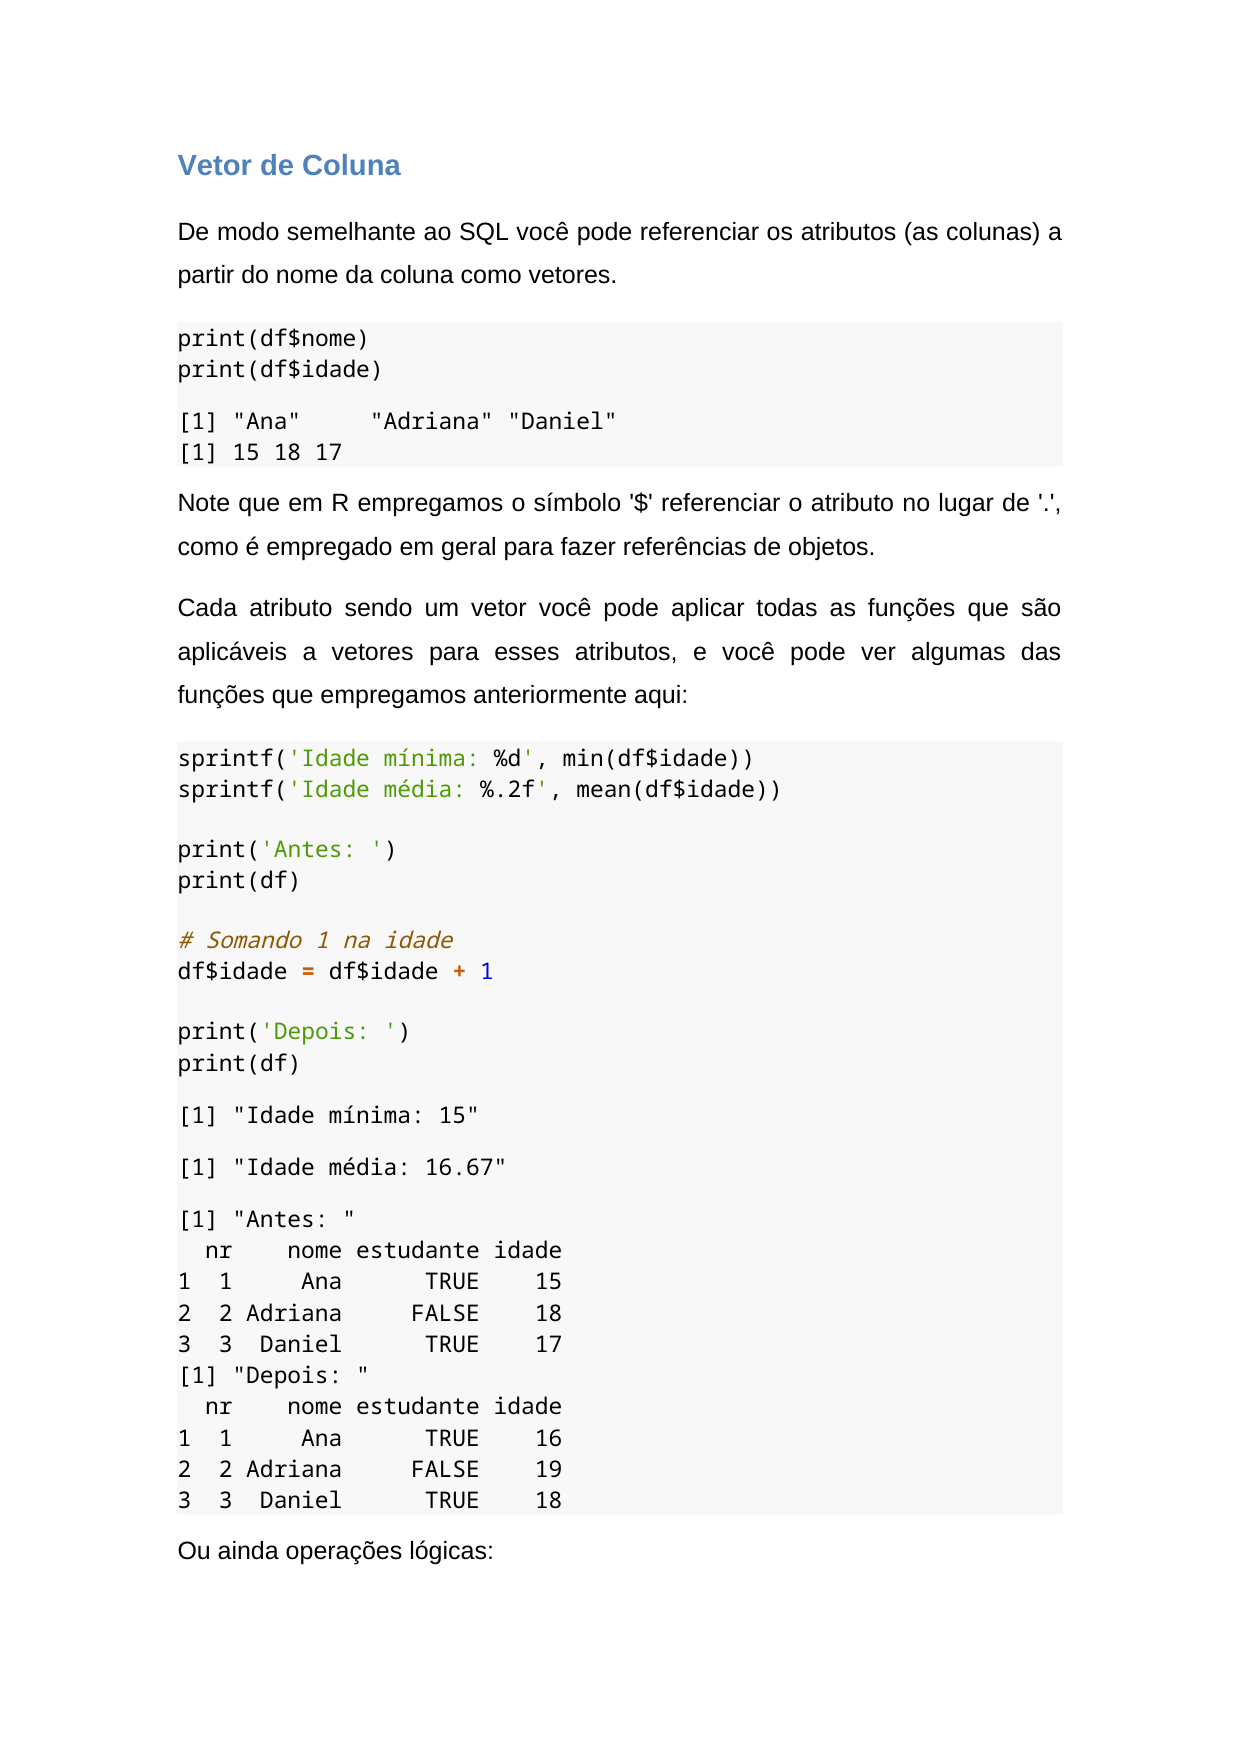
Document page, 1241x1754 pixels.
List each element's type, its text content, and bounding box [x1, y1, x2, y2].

subtitle Vetor de Coluna [177, 148, 1063, 181]
text [1] "Ana" "Adriana" "Daniel" [1] 15 18 17 [177, 405, 1063, 467]
text Note que em R empregamos o símbolo '$' referenciar o atributo no lugar de '.', como é empregado em geral para fazer referências de objetos. [177, 488, 1063, 560]
text Cada atributo sendo um vetor você pode aplicar todas as funções que são aplicáveis a vetores para esses atributos, e você pode ver algumas das funções que empregamos anteriormente aqui: [177, 593, 1063, 708]
text [1] "Antes: " nr nome estudante idade 1 1 Ana TRUE 15 2 2 Adriana FALSE 18 3 3 Daniel TRUE 17 [1] "Depois: " nr nome estudante idade 1 1 Ana TRUE 16 2 2 Adriana FALSE 19 3 3 Daniel TRUE 18 [177, 1203, 1063, 1515]
text Ou ainda operações lógicas: [177, 1536, 1063, 1565]
text print(df$nome) print(df$idade) [370, 322, 1063, 384]
text [1] "Idade média: 16.67" [177, 1151, 1063, 1182]
text De modo semelhante ao SQL você pode referenciar os atributos (as colunas) a partir do nome da coluna como vetores. [177, 217, 1063, 288]
text [1] "Idade mínima: 15" [177, 1098, 1063, 1130]
text sprintf('Idade mínima: %d', min(df$idade)) sprintf('Idade média: %.2f', mean(df$idade)) print('Antes: ') print(df) # Somando 1 na idade df$idade = df$idade + 1 print('Depois: ') print(df) [177, 741, 1063, 1078]
